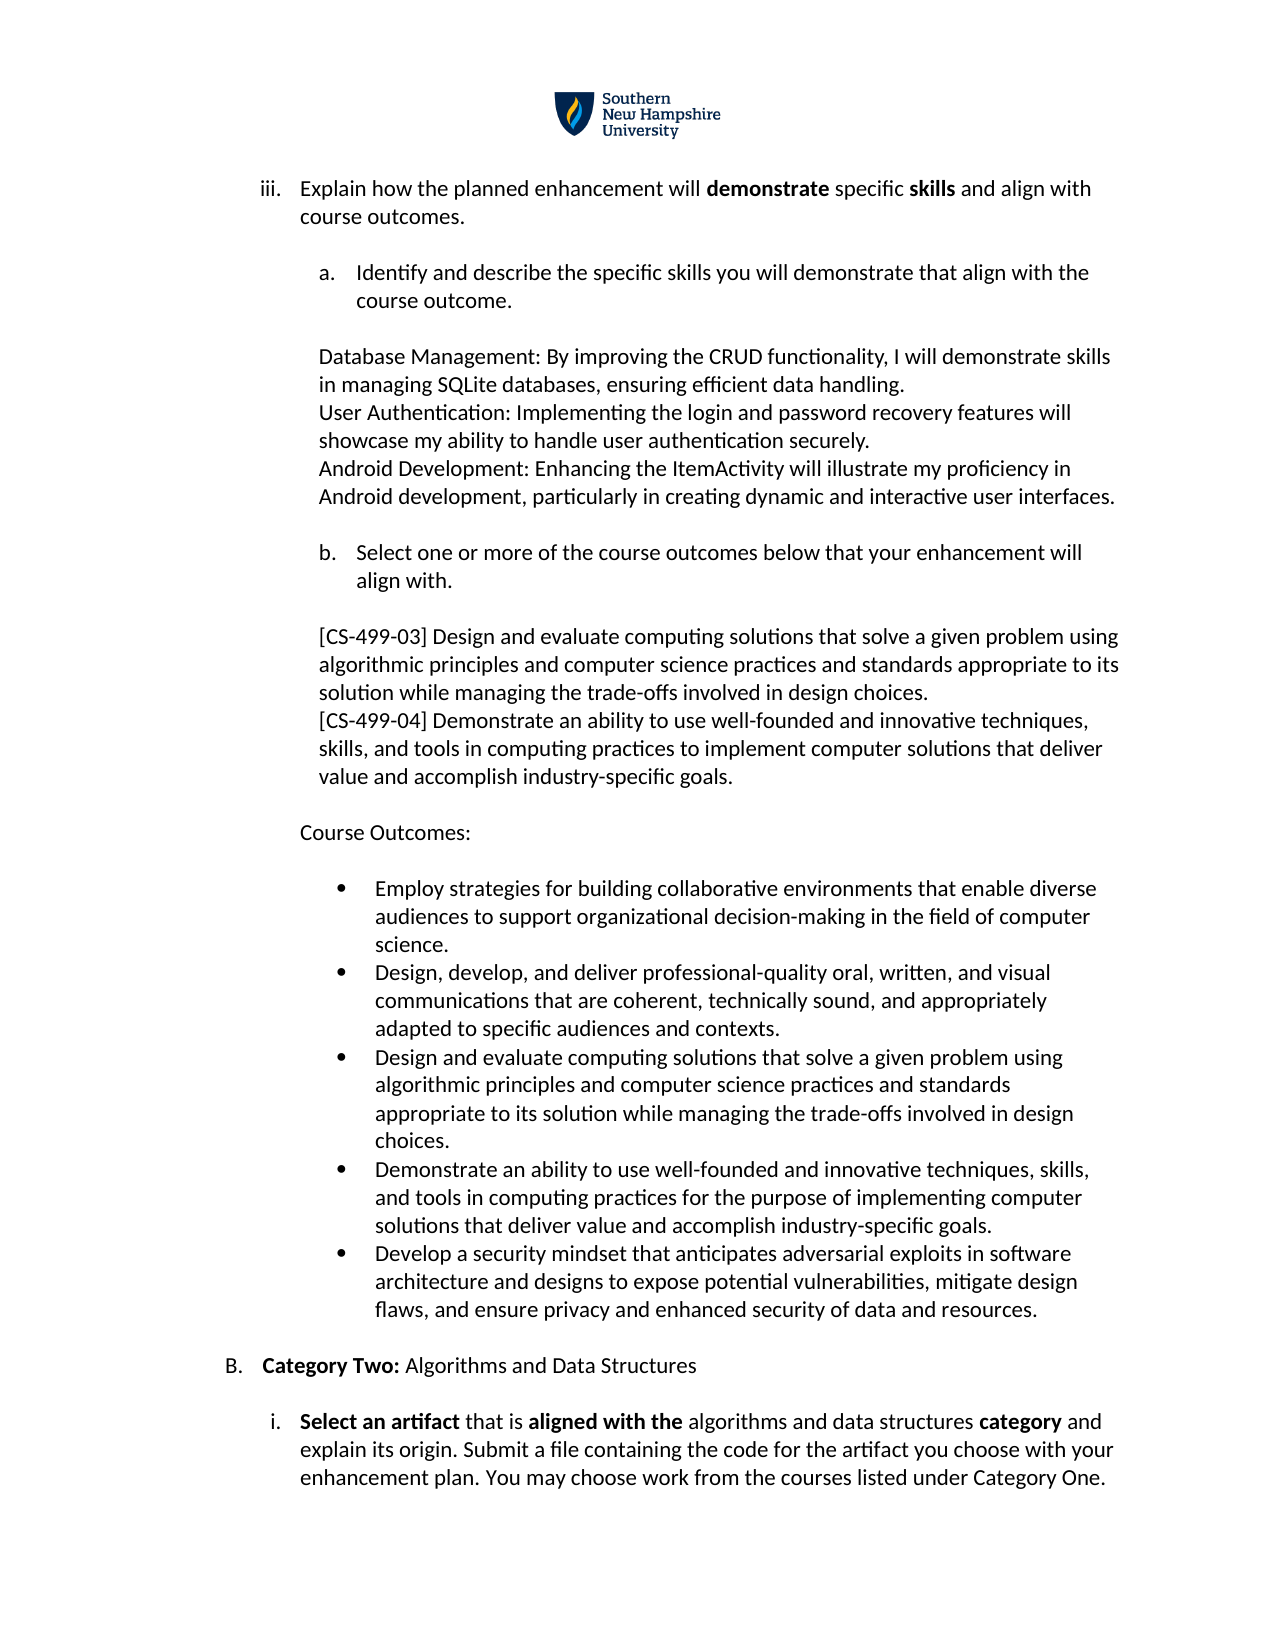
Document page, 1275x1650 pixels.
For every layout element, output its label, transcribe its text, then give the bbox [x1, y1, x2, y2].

list Select an artifact that is aligned with the algorithms and data structures category and explain its origin. Submit a file containing the code for the artifact you choose with your enhancement plan. You may choose work from the courses listed under Category One. [281, 1407, 1125, 1491]
list Design and evaluate computing solutions that solve a given problem using algorithmic principles and computer science practices and standards appropriate to its solution while managing the trade-offs involved in design choices. [337, 1043, 1125, 1155]
text [CS-499-03] Design and evaluate computing solutions that solve a given problem using algorithmic principles and computer science practices and standards appropriate to its solution while managing the trade-offs involved in design choices. [319, 622, 1125, 706]
text Course Outcomes: [300, 818, 1125, 846]
list Explain how the planned enhancement will demonstrate specific skills and align with course outcomes. [281, 174, 1125, 230]
list Employ strategies for building collaborative environments that enable diverse audiences to support organizational decision-making in the field of computer science. [337, 874, 1125, 958]
text [CS-499-04] Demonstrate an ability to use well-founded and innovative techniques, skills, and tools in computing practices to implement computer solutions that deliver value and accomplish industry-specific goals. [319, 706, 1125, 790]
list Select one or more of the course outcomes below that your enhancement will align with. [319, 538, 1125, 594]
text Android Development: Enhancing the ItemActivity will illustrate my proficiency in Android development, particularly in creating dynamic and interactive user interfaces. [319, 454, 1125, 510]
picture [546, 75, 729, 154]
text Database Management: By improving the CRUD functionality, I will demonstrate skills in managing SQLite databases, ensuring efficient data handling. [319, 342, 1125, 398]
list Develop a security mindset that anticipates adversarial exploits in software architecture and designs to expose potential vulnerabilities, mitigate design flaws, and ensure privacy and enhanced security of data and resources. [337, 1239, 1125, 1323]
list Identify and describe the specific skills you will demonstrate that align with the course outcome. [319, 258, 1125, 314]
list Design, develop, and deliver professional-quality oral, written, and visual communications that are coherent, technically sound, and appropriately adapted to specific audiences and contexts. [337, 958, 1125, 1043]
list Category Two: Algorithms and Data Structures [225, 1351, 1125, 1379]
text User Authentication: Implementing the login and password recovery features will showcase my ability to handle user authentication securely. [319, 398, 1125, 454]
list Demonstrate an ability to use well-founded and innovative techniques, skills, and tools in computing practices for the purpose of implementing computer solutions that deliver value and accomplish industry-specific goals. [337, 1155, 1125, 1239]
